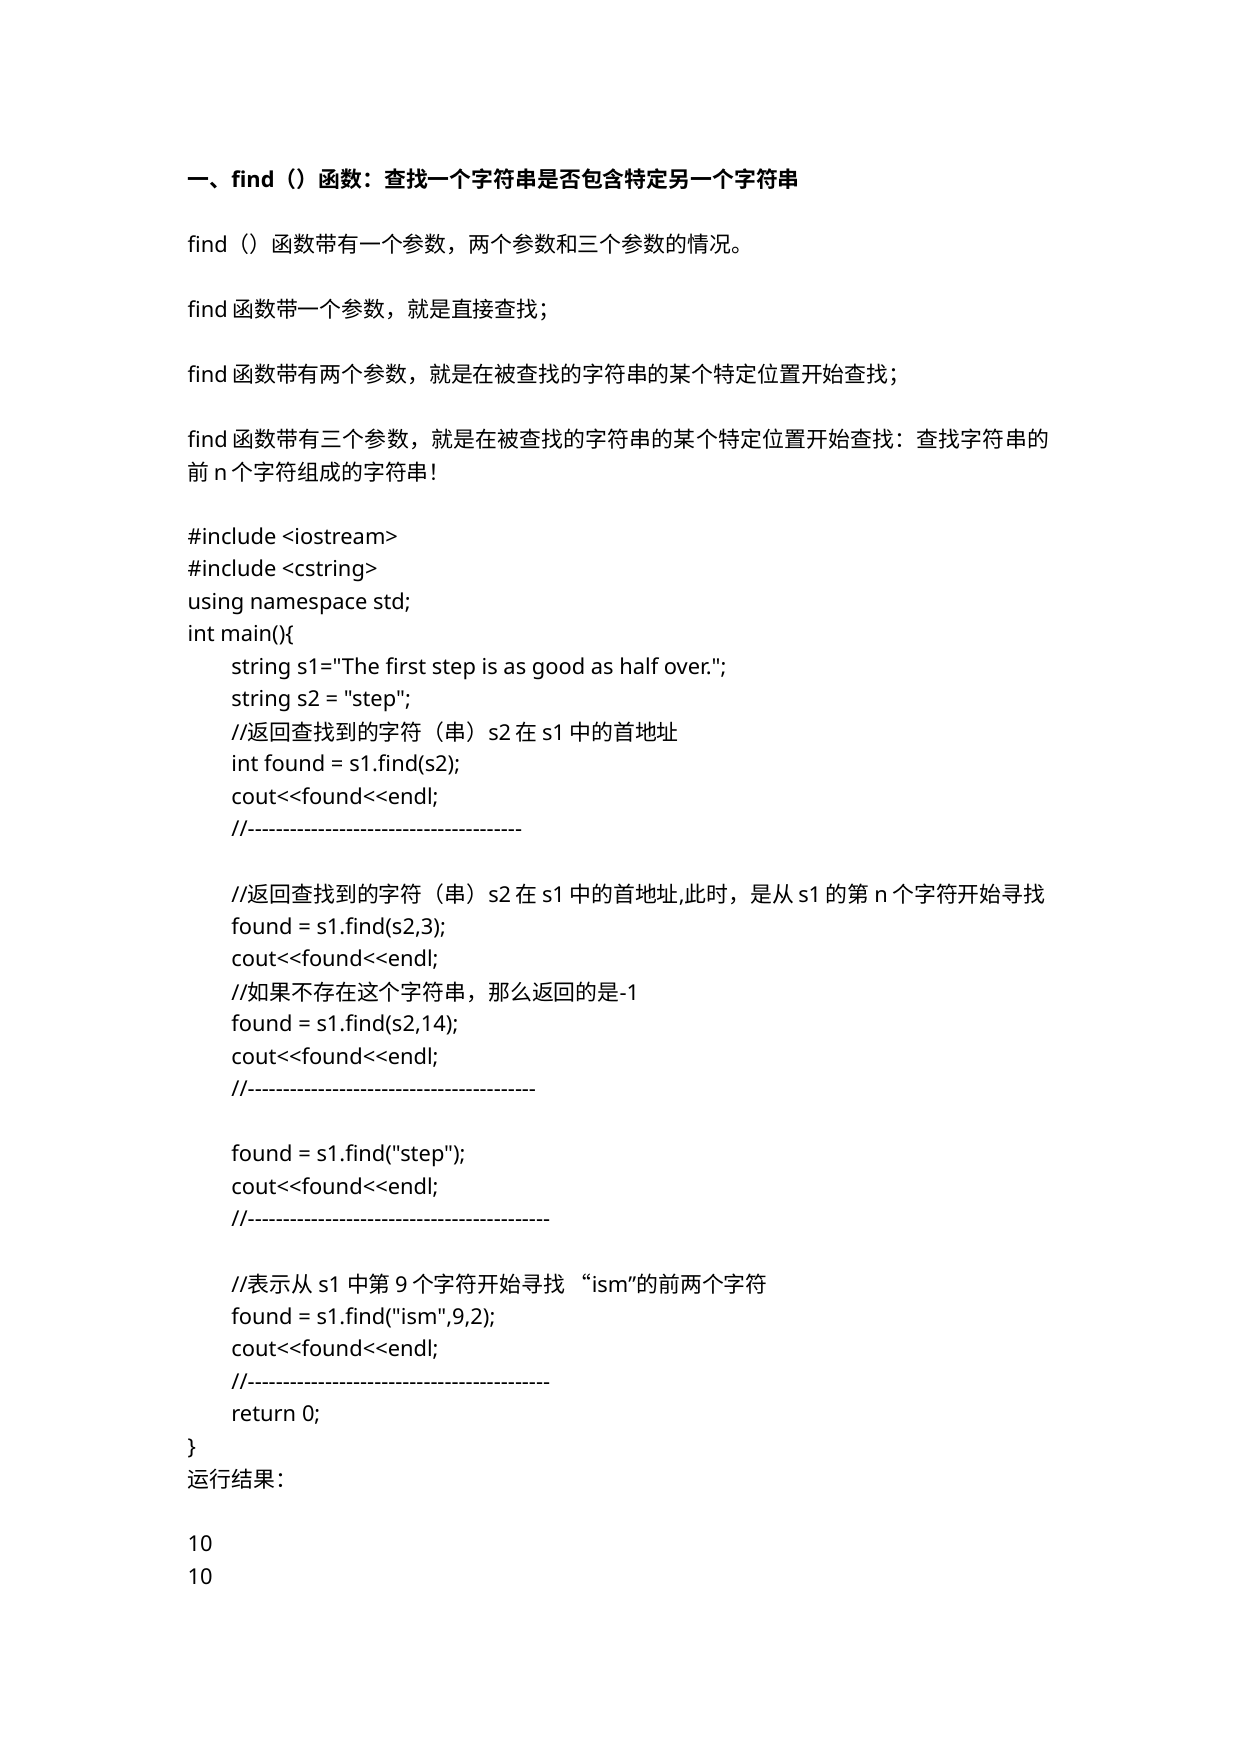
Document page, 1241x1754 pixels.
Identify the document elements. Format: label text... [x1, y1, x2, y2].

text found = s1.find("ism",9,2); [187, 1299, 1053, 1332]
text } [187, 1429, 1053, 1462]
text string s1="The first step is as good as half over."; [187, 649, 1053, 682]
text #include <iostream> [187, 519, 1053, 552]
text cout<<found<<endl; [187, 1169, 1053, 1202]
text find函数带一个参数，就是直接查找； [187, 292, 1053, 324]
text //------------------------------------------- [187, 1202, 1053, 1234]
text //返回查找到的字符（串）s2在s1中的首地址,此时，是从s1的第 n个字符开始寻找 [187, 877, 1053, 909]
text //表示从 s1 中第9个字符开始寻找 “ism”的前两个字符 [187, 1267, 1053, 1299]
text found = s1.find(s2,3); [187, 909, 1053, 942]
text return 0; [187, 1397, 1053, 1429]
text 10 [187, 1559, 1053, 1592]
text cout<<found<<endl; [187, 1332, 1053, 1364]
text cout<<found<<endl; [187, 779, 1053, 812]
text find函数带有两个参数，就是在被查找的字符串的某个特定位置开始查找； [187, 357, 1053, 389]
text string s2 = "step"; [187, 682, 1053, 714]
text 一、find（）函数：查找一个字符串是否包含特定另一个字符串 [187, 162, 1053, 194]
text //返回查找到的字符（串）s2在s1中的首地址 [187, 714, 1053, 747]
text 10 [187, 1527, 1053, 1559]
text //--------------------------------------- [187, 812, 1053, 844]
text found = s1.find(s2,14); [187, 1007, 1053, 1039]
text cout<<found<<endl; [187, 942, 1053, 974]
text using namespace std; [187, 584, 1053, 617]
text int main(){ [187, 617, 1053, 649]
text 运行结果： [187, 1462, 1053, 1494]
text find（）函数带有一个参数，两个参数和三个参数的情况。 [187, 227, 1053, 259]
text cout<<found<<endl; [187, 1039, 1053, 1072]
text //----------------------------------------- [187, 1072, 1053, 1104]
text //如果不存在这个字符串，那么返回的是-1 [187, 974, 1053, 1007]
text find函数带有三个参数，就是在被查找的字符串的某个特定位置开始查找：查找字符串的前n个字符组成的字符串！ [187, 422, 1053, 487]
text int found = s1.find(s2); [187, 747, 1053, 779]
text found = s1.find("step"); [187, 1137, 1053, 1169]
text //------------------------------------------- [187, 1364, 1053, 1397]
text #include <cstring> [187, 552, 1053, 584]
